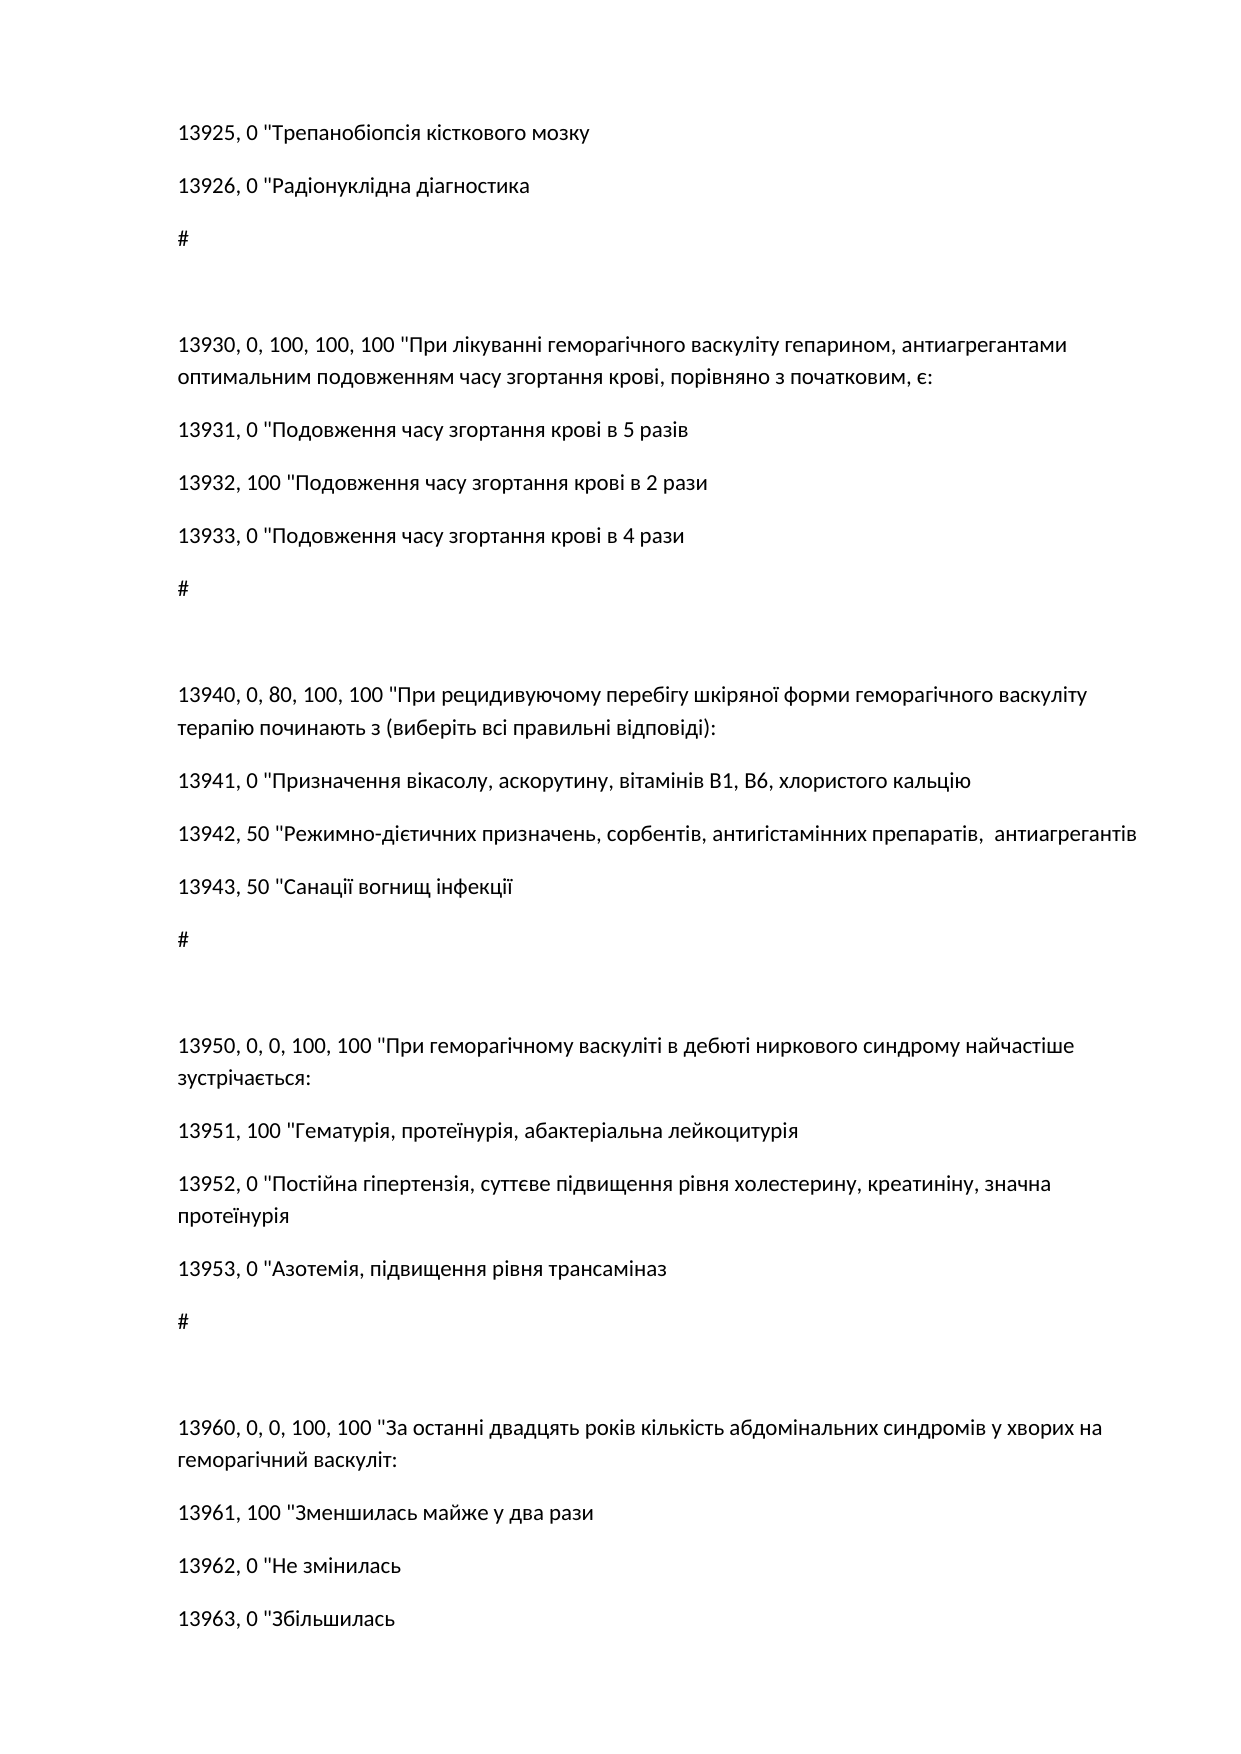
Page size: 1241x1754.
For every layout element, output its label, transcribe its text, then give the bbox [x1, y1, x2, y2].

text 13943, 50 "Санацiї вогнищ інфекції [177, 872, 1152, 900]
text # [177, 224, 1152, 252]
text # [177, 925, 1152, 953]
text 13940, 0, 80, 100, 100 "При рецидивуючому перебігу шкiряної форми геморагiчного васкулiту терапiю починають з (виберіть всі правильні відповіді): [177, 681, 1152, 741]
text # [177, 1307, 1152, 1335]
text 13950, 0, 0, 100, 100 "При геморагiчному васкулiтi в дебютi ниркового синдрому найчастiше зустрiчається: [177, 1031, 1152, 1091]
text # [177, 574, 1152, 602]
text 13953, 0 "Азотемія, підвищення рівня трансаміназ [177, 1254, 1152, 1282]
text 13961, 100 "Зменшилась майже у два рази [177, 1498, 1152, 1527]
text 13932, 100 "Подовження часу згортання кровi в 2 рази [177, 468, 1152, 496]
text 13930, 0, 100, 100, 100 "При лiкуваннi геморагічного васкулiту гепарином, антиагрегантами оптимальним подовженням часу згортання кровi, порiвняно з початковим, є: [177, 330, 1152, 390]
text 13963, 0 "Збільшилась [177, 1604, 1152, 1633]
text 13951, 100 "Гематурiя, протеїнурiя, абактерiальна лейкоцитурiя [177, 1116, 1152, 1144]
text 13941, 0 "Призначення вiкасолу, аскорутину, вiтамiнiв В1, В6, хлористого кальцію [177, 766, 1152, 794]
text 13925, 0 "Трепанобіопсія кісткового мозку [177, 118, 1152, 146]
text 13933, 0 "Подовження часу згортання кровi в 4 рази [177, 521, 1152, 549]
text 13926, 0 "Радіонуклідна діагностика [177, 171, 1152, 199]
text 13931, 0 "Подовження часу згортання кровi в 5 разiв [177, 415, 1152, 443]
text 13962, 0 "Не змінилась [177, 1552, 1152, 1579]
text 13942, 50 "Режимно-дiєтичних призначень, сорбентів, антигiстамiнних препаратiв, антиагрегантів [177, 819, 1152, 847]
text 13952, 0 "Постiйна гiпертензiя, суттєве пiдвищення рiвня холестерину, креатинiну, значна протеїнурія [177, 1169, 1152, 1229]
text 13960, 0, 0, 100, 100 "За останнi двадцять рокiв кiлькiсть абдомiнальних синдромiв у хворих на геморагiчний васкулiт: [177, 1413, 1152, 1473]
